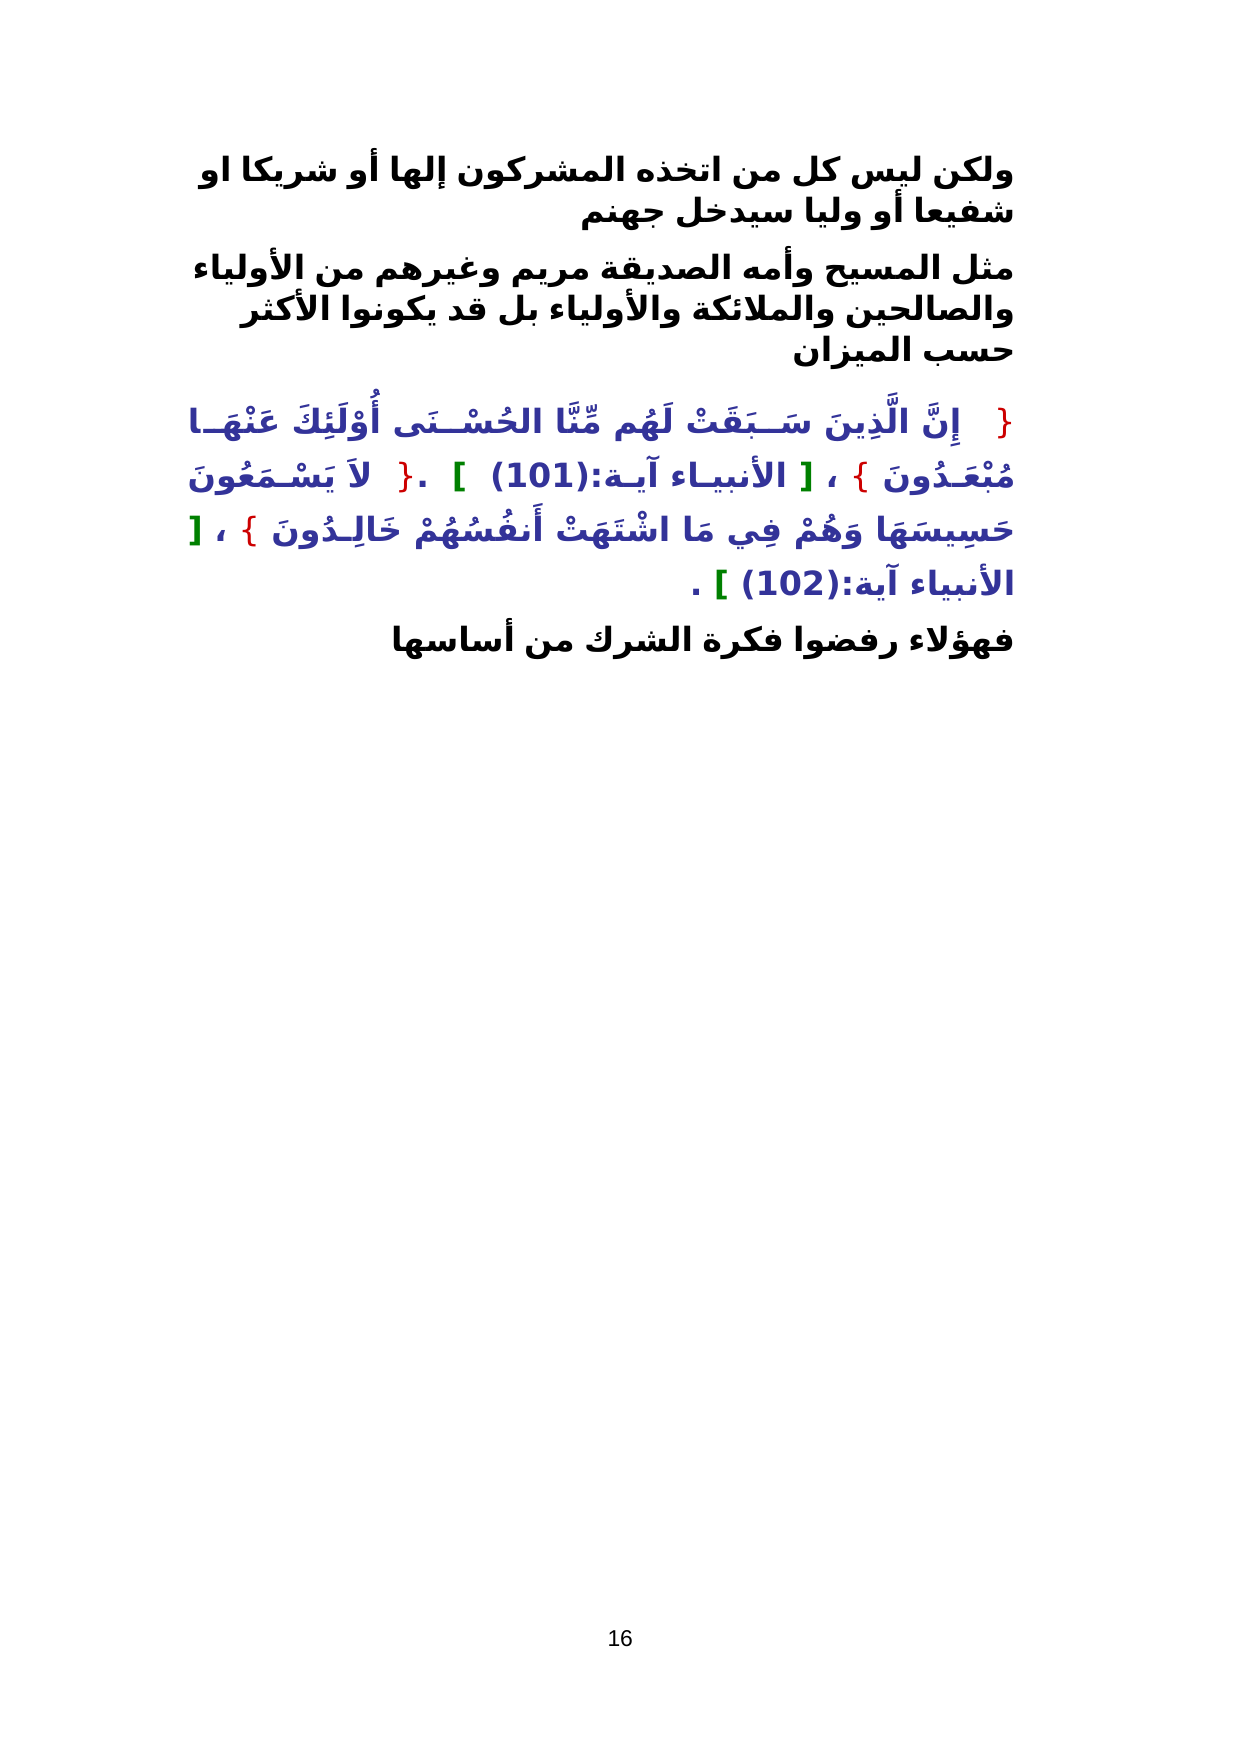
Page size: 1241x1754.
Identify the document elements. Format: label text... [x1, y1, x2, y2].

text مثل المسيح وأمه الصديقة مريم وغيرهم من الأولياء والصالحين والملائكة والأولياء بل قد يكونوا الأكثر حسب الميزان [187, 248, 1015, 368]
text فهؤلاء رفضوا فكرة الشرك من أساسها [187, 620, 1015, 659]
text { إِنَّ الَّذِينَ سَبَقَتْ لَهُم مِّنَّا الحُسْنَى أُوْلَئِكَ عَنْهَا مُبْعَدُونَ } ، [ الأنبياء آية:(101) ] .{ لاَ يَسْمَعُونَ حَسِيسَهَا وَهُمْ فِي مَا اشْتَهَتْ أَنفُسُهُمْ خَالِدُونَ } ، [ الأنبياء آية:(102) ] . [187, 387, 1015, 604]
text ولكن ليس كل من اتخذه المشركون إلها أو شريكا او شفيعا أو وليا سيدخل جهنم [187, 150, 1015, 229]
